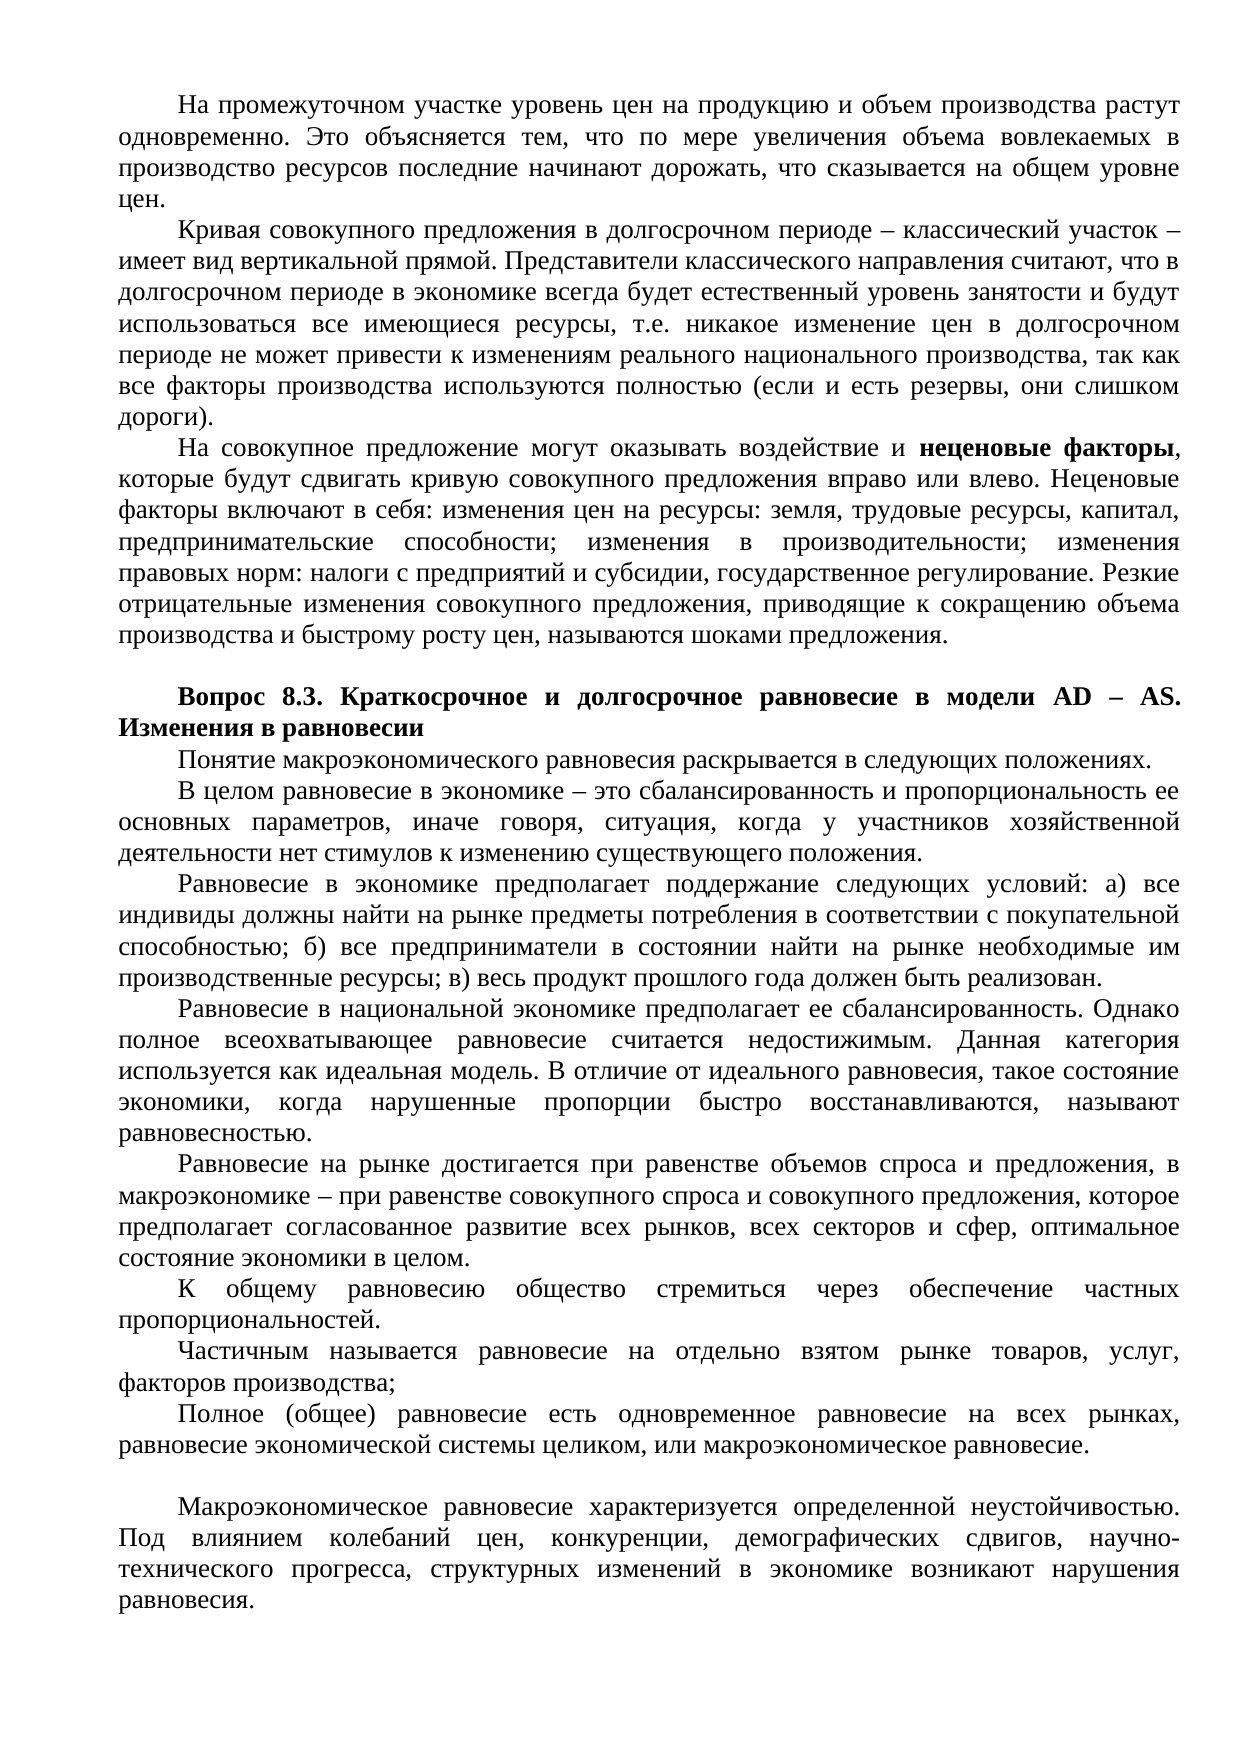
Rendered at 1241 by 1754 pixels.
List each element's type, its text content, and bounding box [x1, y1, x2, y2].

text Кривая совокупного предложения в долгосрочном периоде – классический участок – имеет вид вертикальной прямой. Представители классического направления считают, что в долгосрочном периоде в экономике всегда будет естественный уровень занятости и будут использоваться все имеющиеся ресурсы, т.е. никакое изменение цен в долгосрочном периоде не может привести к изменениям реального национального производства, так как все факторы производства используются полностью (если и есть резервы, они слишком дороги). [118, 213, 1181, 431]
text Частичным называется равновесие на отдельно взятом рынке товаров, услуг, факторов производства; [118, 1334, 1181, 1397]
text Полное (общее) равновесие есть одновременное равновесие на всех рынках, равновесие экономической системы целиком, или макроэкономическое равновесие. [118, 1397, 1181, 1459]
text Понятие макроэкономического равновесия раскрывается в следующих положениях. [118, 743, 1181, 774]
text Равновесие в национальной экономике предполагает ее сбалансированность. Однако полное всеохватывающее равновесие считается недостижимым. Данная категория используется как идеальная модель. В отличие от идеального равновесия, такое состояние экономики, когда нарушенные пропорции быстро восстанавливаются, называют равновесностью. [118, 992, 1181, 1148]
text Равновесие на рынке достигается при равенстве объемов спроса и предложения, в макроэкономике – при равенстве совокупного спроса и совокупного предложения, которое предполагает согласованное развитие всех рынков, всех секторов и сфер, оптимальное состояние экономики в целом. [118, 1148, 1181, 1272]
list Вопрос 8.3. Краткосрочное и долгосрочное равновесие в модели AD – AS. Изменения в равновесии [118, 680, 1181, 743]
text Макроэкономическое равновесие характеризуется определенной неустойчивостью. Под влиянием колебаний цен, конкуренции, демографических сдвигов, научно-технического прогресса, структурных изменений в экономике возникают нарушения равновесия. [118, 1490, 1181, 1615]
text Равновесие в экономике предполагает поддержание следующих условий: а) все индивиды должны найти на рынке предметы потребления в соответствии с покупательной способностью; б) все предприниматели в состоянии найти на рынке необходимые им производственные ресурсы; в) весь продукт прошлого года должен быть реализован. [118, 867, 1181, 992]
text На совокупное предложение могут оказывать воздействие и неценовые факторы, которые будут сдвигать кривую совокупного предложения вправо или влево. Неценовые факторы включают в себя: изменения цен на ресурсы: земля, трудовые ресурсы, капитал, предпринимательские способности; изменения в производительности; изменения правовых норм: налоги с предприятий и субсидии, государственное регулирование. Резкие отрицательные изменения совокупного предложения, приводящие к сокращению объема производства и быстрому росту цен, называются шоками предложения. [118, 431, 1181, 649]
text В целом равновесие в экономике – это сбалансированность и пропорциональность ее основных параметров, иначе говоря, ситуация, когда у участников хозяйственной деятельности нет стимулов к изменению существующего положения. [118, 774, 1181, 867]
text К общему равновесию общество стремиться через обеспечение частных пропорциональностей. [118, 1272, 1181, 1334]
text На промежуточном участке уровень цен на продукцию и объем производства растут одновременно. Это объясняется тем, что по мере увеличения объема вовлекаемых в производство ресурсов последние начинают дорожать, что сказывается на общем уровне цен. [118, 89, 1181, 213]
